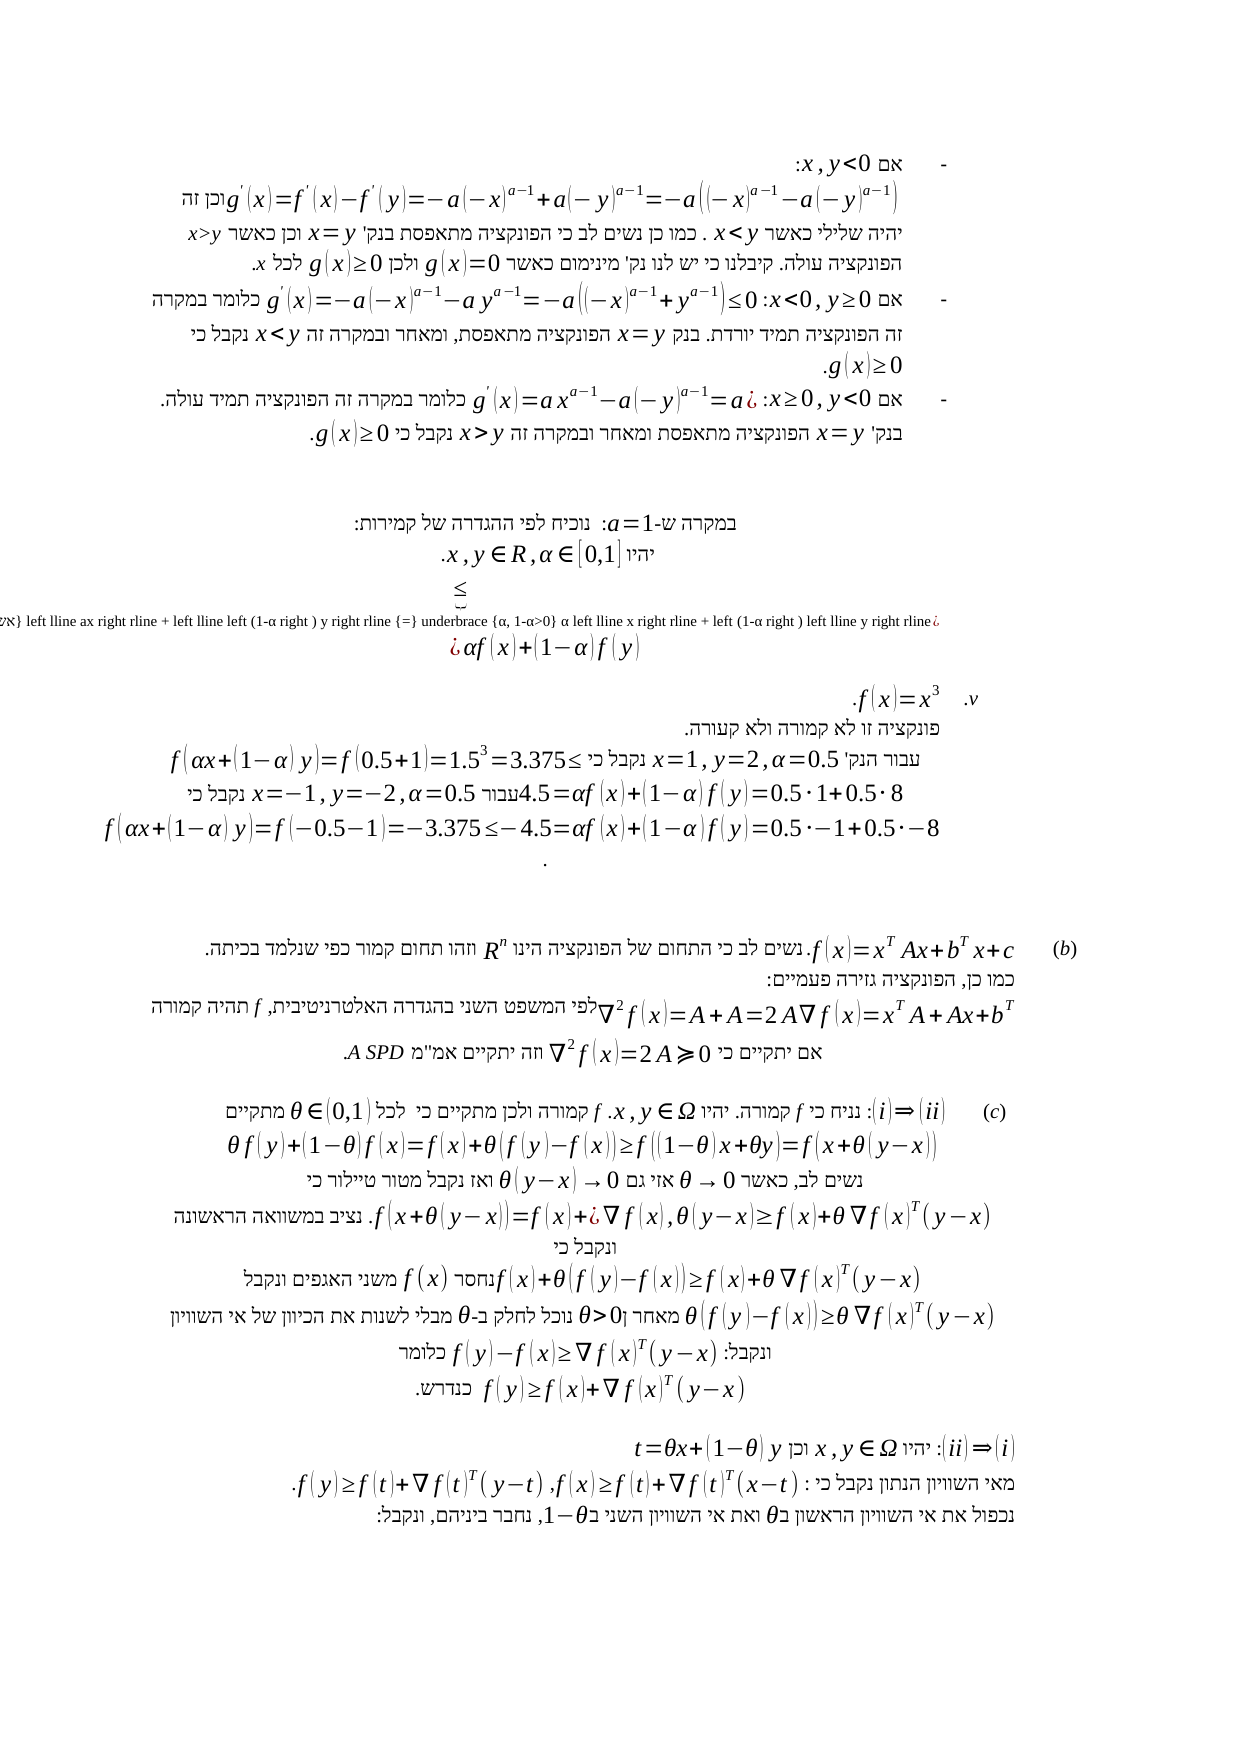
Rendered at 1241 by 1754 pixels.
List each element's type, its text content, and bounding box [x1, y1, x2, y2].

text במקרה ש-: נוכיח לפי ההגדרה של קמירות: יהיו . [150, 509, 940, 662]
list אם : כלומר במקרה זה הפונקציה תמיד עולה. בנק' הפונקציה מתאפסת ומאחר ובמקרה זה נקבל כי . [150, 382, 940, 448]
list אם : כלומר במקרה זה הפונקציה תמיד יורדת. בנק הפונקציה מתאפסת, ומאחר ובמקרה זה נקבל כי . [150, 281, 940, 380]
list פונקציה זו לא קמורה ולא קעורה. [150, 716, 940, 740]
list . [150, 681, 978, 714]
list מאי השוויון הנתון נקבל כי : , . [150, 1466, 1015, 1500]
list אם : וכן זה יהיה שלילי כאשר . כמו כן נשים לב כי הפונקציה מתאפסת בנק' וכן כאשר x>y הפונקציה עולה. קיבלנו כי יש לנו נק' מינימום כאשר ולכן לכל x. [150, 150, 940, 279]
list לפי המשפט השני בהגדרה האלטרניטיבית, f תהיה קמורה אם יתקיים כי וזה יתקיים אמ"מ A SPD. [150, 993, 1015, 1068]
list .נשים לב כי התחום של הפונקציה הינו וזהו תחום קמור כפי שנלמד בכיתה. כמו כן, הפונקציה גזירה פעמיים: [150, 932, 1053, 991]
list נכפול את אי השוויון הראשון ב ואת אי השוויון השני ב, נחבר ביניהם, ונקבל: [150, 1502, 1015, 1529]
list : נניח כי f קמורה. יהיו . f קמורה ולכן מתקיים כי לכל מתקיים [150, 1096, 1053, 1163]
list : יהיו וכן [150, 1432, 1015, 1464]
list עבור הנק' נקבל כי עבור נקבל כי . [150, 742, 940, 871]
